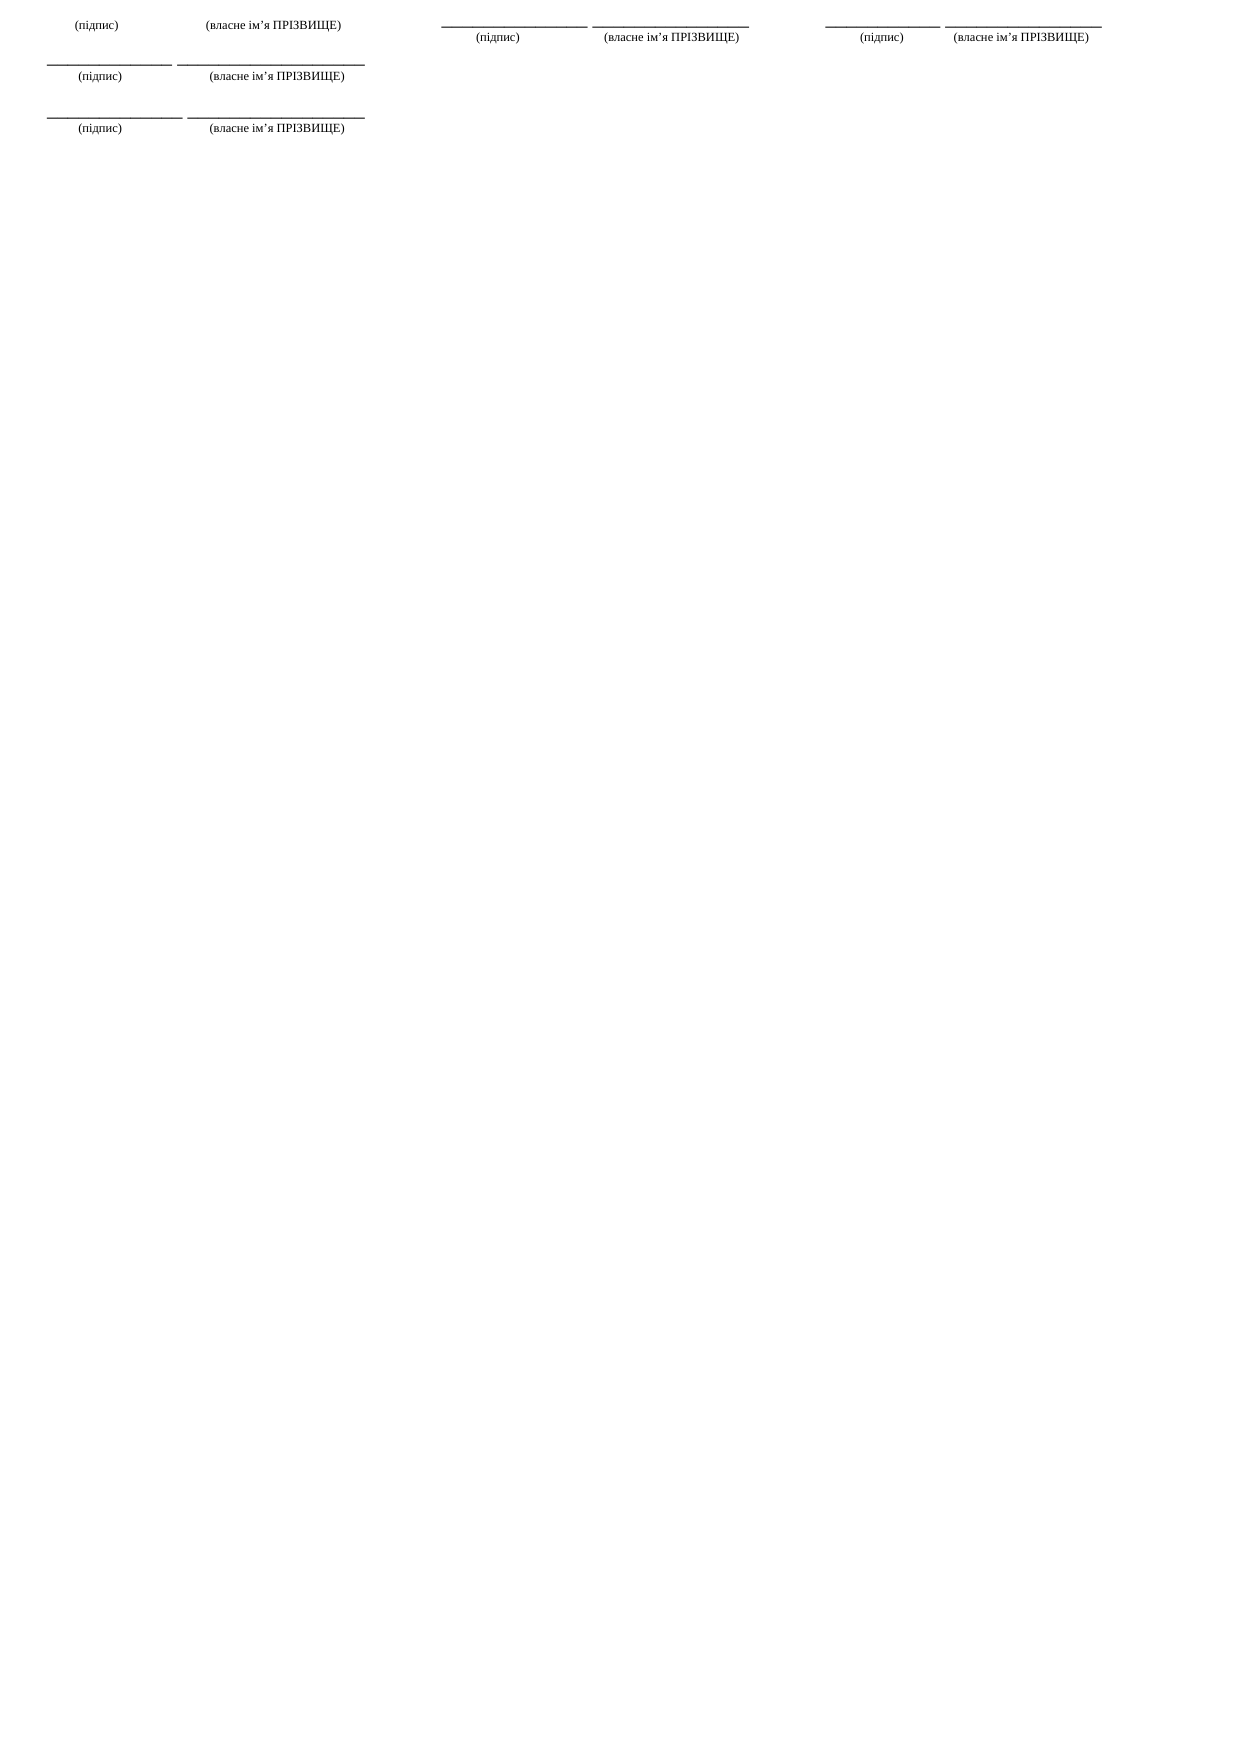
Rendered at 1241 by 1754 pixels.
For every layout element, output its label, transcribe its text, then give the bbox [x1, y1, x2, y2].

table_cell _________________ (посада*) ______________ _______________ (підпис) (власне ім’я ПРІЗВИЩЕ) [430, 6, 814, 44]
table_cell ______________ (посада) ______________ _________________ (підпис) (власне ім’я ПРІЗВИЩЕ) [32, 6, 430, 44]
text (підпис) (власне ім’я ПРІЗВИЩЕ) [47, 68, 1200, 83]
text ____________ __________________ [47, 44, 1200, 68]
text _____________ _________________ [47, 97, 1200, 121]
text (підпис) (власне ім’я ПРІЗВИЩЕ) [47, 121, 1200, 136]
table_cell ___________ _______________ (підпис) (власне ім’я ПРІЗВИЩЕ) [814, 6, 1183, 44]
